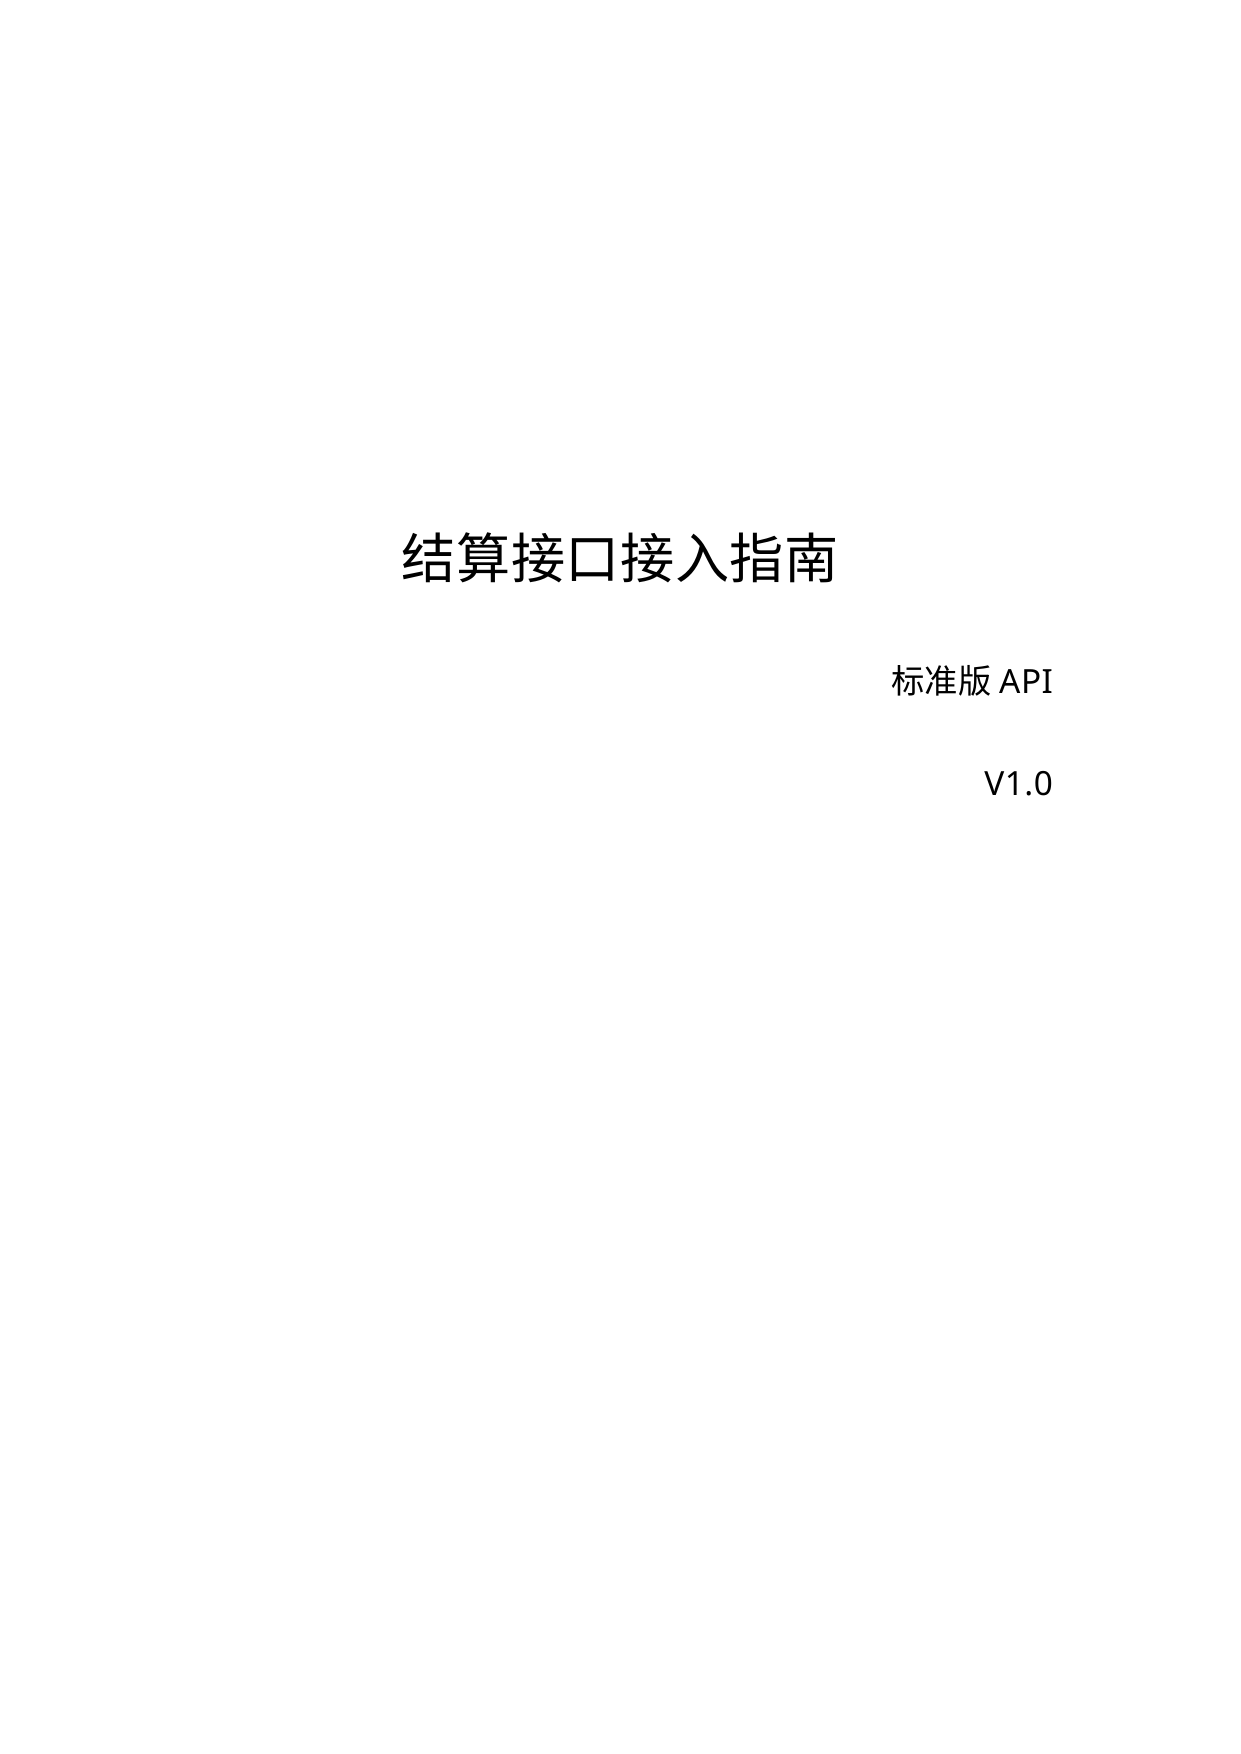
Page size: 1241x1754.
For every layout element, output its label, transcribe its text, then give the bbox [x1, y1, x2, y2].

subtitle 结算接口接入指南 [187, 506, 1053, 603]
subtitle V1.0 [187, 750, 1053, 815]
subtitle 标准版API [187, 646, 1053, 711]
